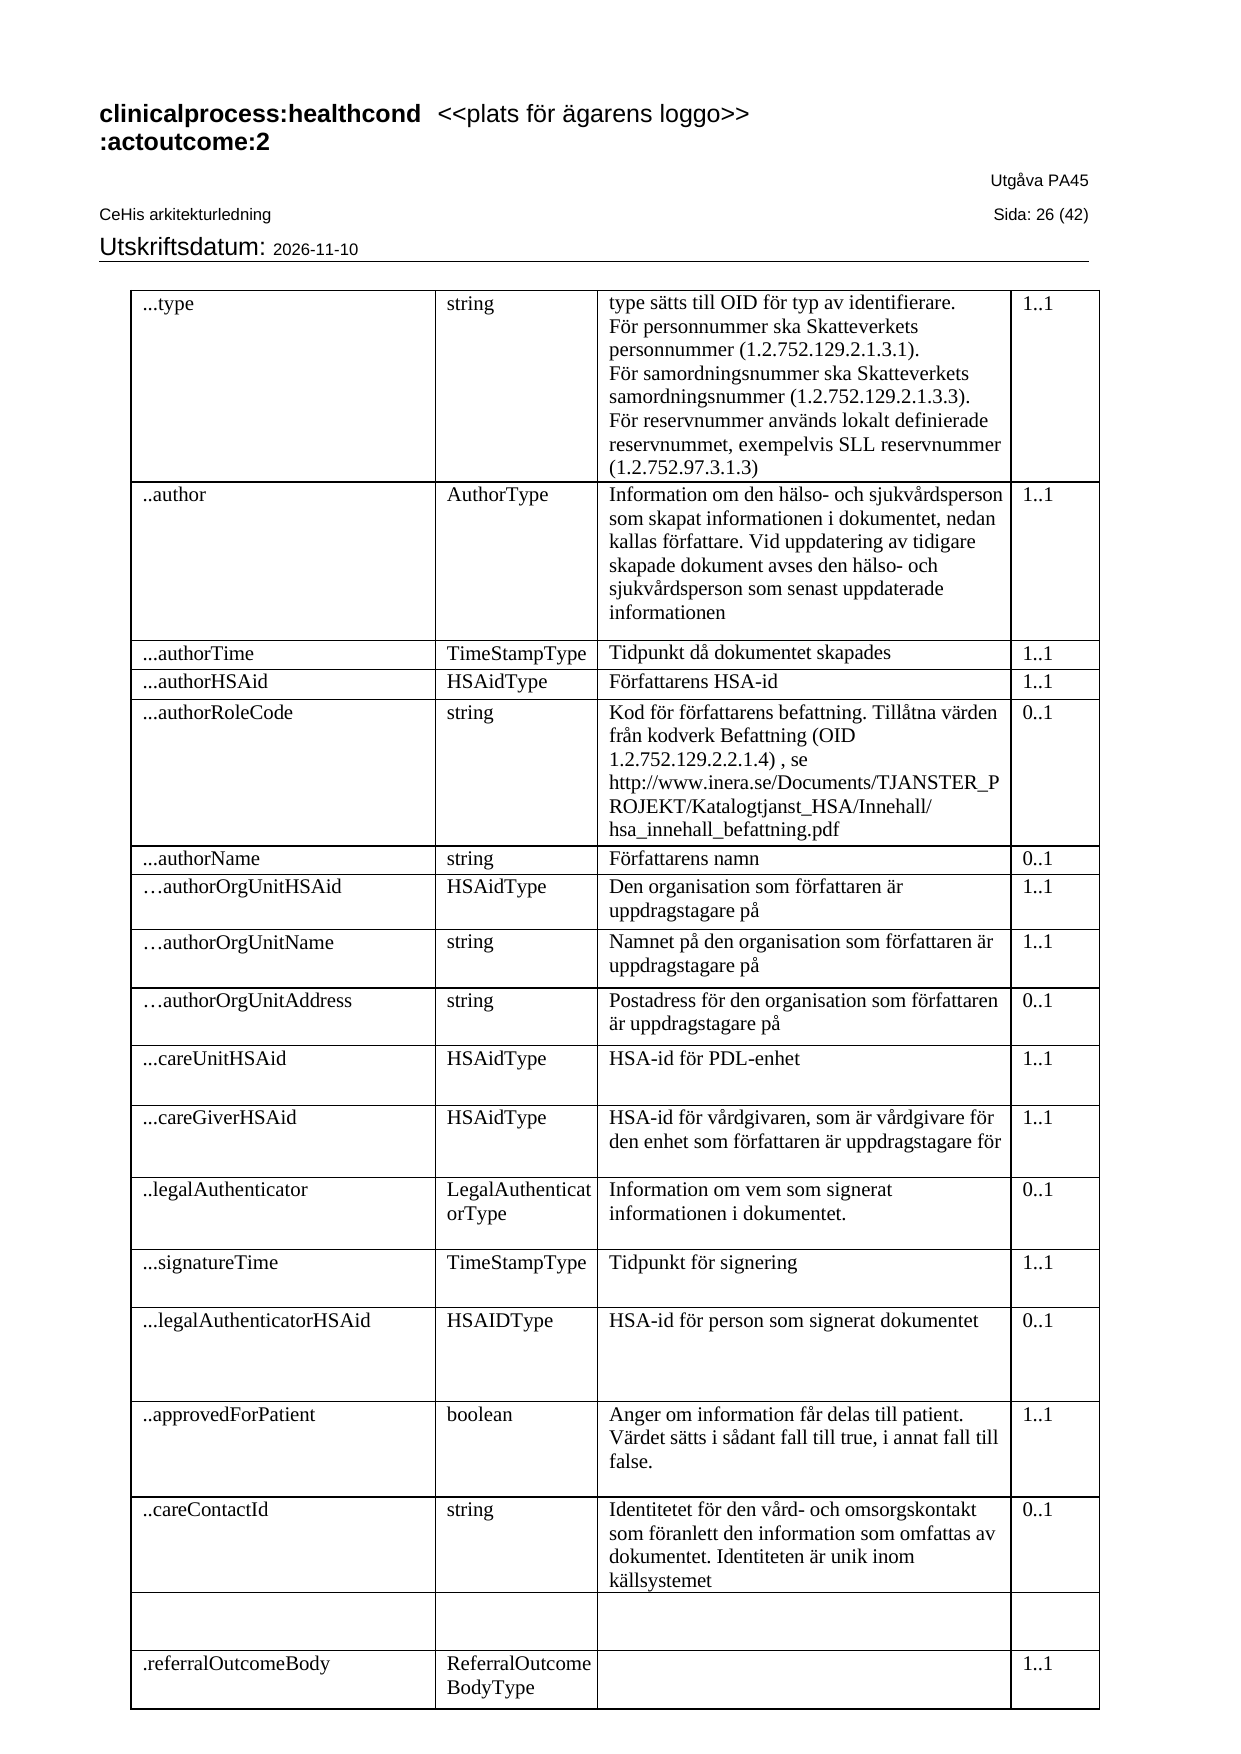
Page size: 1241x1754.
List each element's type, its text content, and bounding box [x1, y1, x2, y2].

table_cell ...signatureTime [132, 1250, 435, 1307]
table_cell HSAidType [436, 1046, 597, 1105]
table_cell string [436, 989, 597, 1045]
table_cell 1..1 [1012, 930, 1099, 987]
table_cell …authorOrgUnitHSAid [132, 875, 435, 929]
table_cell string [436, 1498, 597, 1592]
table_cell string [436, 847, 597, 874]
table_cell 0..1 [1012, 989, 1099, 1045]
table_cell Tidpunkt för signering [598, 1250, 1010, 1307]
table_cell Namnet på den organisation som författaren är uppdragstagare på [598, 930, 1010, 987]
table_cell 0..1 [1012, 1308, 1099, 1401]
table_cell [436, 1593, 597, 1650]
table_cell LegalAuthenticatorType [436, 1178, 597, 1249]
table_cell …authorOrgUnitAddress [132, 989, 435, 1045]
table_cell ..approvedForPatient [132, 1402, 435, 1496]
table_cell Anger om information får delas till patient. Värdet sätts i sådant fall till true, i annat fall till false. [598, 1402, 1010, 1496]
table_cell …authorOrgUnitName [132, 930, 435, 987]
table_cell 1..1 [1012, 1046, 1099, 1105]
table_cell HSAIDType [436, 1308, 597, 1401]
table_cell ..author [132, 483, 435, 639]
table_cell TimeStampType [436, 1250, 597, 1307]
table_cell 1..1 [1012, 1106, 1099, 1177]
table_cell HSA-id för person som signerat dokumentet [598, 1308, 1010, 1401]
table_cell HSAidType [436, 670, 597, 699]
table_cell ..legalAuthenticator [132, 1178, 435, 1249]
table_cell AuthorType [436, 483, 597, 639]
table_cell 1..1 [1012, 291, 1099, 481]
table_cell HSA-id för vårdgivaren, som är vårdgivare för den enhet som författaren är uppdragstagare för [598, 1106, 1010, 1177]
table_cell 1..1 [1012, 875, 1099, 929]
table_cell 0..1 [1012, 700, 1099, 845]
table_cell 1..1 [1012, 1651, 1099, 1708]
table_cell Kod för författarens befattning. Tillåtna värden från kodverk Befattning (OID 1.2.752.129.2.2.1.4) , se http://www.inera.se/Documents/TJANSTER_PROJEKT/Katalogtjanst_HSA/Innehall/hsa_innehall_befattning.pdf [598, 700, 1010, 845]
table_cell ...authorTime [132, 641, 435, 668]
table_cell Information om vem som signerat informationen i dokumentet. [598, 1178, 1010, 1249]
table_cell 0..1 [1012, 1498, 1099, 1592]
table_cell type sätts till OID för typ av identifierare. För personnummer ska Skatteverkets personnummer (1.2.752.129.2.1.3.1). För samordningsnummer ska Skatteverkets samordningsnummer (1.2.752.129.2.1.3.3). För reservnummer används lokalt definierade reservnummet, exempelvis SLL reservnummer (1.2.752.97.3.1.3) [598, 291, 1010, 481]
table_cell [132, 1593, 435, 1650]
table_cell ...authorRoleCode [132, 700, 435, 845]
table_cell ...authorHSAid [132, 670, 435, 699]
table_cell Den organisation som författaren är uppdragstagare på [598, 875, 1010, 929]
table_cell 1..1 [1012, 1250, 1099, 1307]
table_cell 0..1 [1012, 1178, 1099, 1249]
table_cell 1..1 [1012, 483, 1099, 639]
table_cell string [436, 291, 597, 481]
table_cell HSAidType [436, 875, 597, 929]
table_cell 1..1 [1012, 641, 1099, 668]
table_cell HSA-id för PDL-enhet [598, 1046, 1010, 1105]
table_cell ...careGiverHSAid [132, 1106, 435, 1177]
table_cell 0..1 [1012, 847, 1099, 874]
table_cell [598, 1651, 1010, 1708]
table_cell ...careUnitHSAid [132, 1046, 435, 1105]
table_cell Författarens HSA-id [598, 670, 1010, 699]
table_cell TimeStampType [436, 641, 597, 668]
table_cell .referralOutcomeBody [132, 1651, 435, 1708]
table_cell [1012, 1593, 1099, 1650]
table_cell string [436, 700, 597, 845]
table_cell Postadress för den organisation som författaren är uppdragstagare på [598, 989, 1010, 1045]
table_cell HSAidType [436, 1106, 597, 1177]
table_cell string [436, 930, 597, 987]
table_cell ReferralOutcomeBodyType [436, 1651, 597, 1708]
table_cell 1..1 [1012, 670, 1099, 699]
table_cell boolean [436, 1402, 597, 1496]
table_cell Författarens namn [598, 847, 1010, 874]
table_cell [598, 1593, 1010, 1650]
table_cell ..careContactId [132, 1498, 435, 1592]
table_cell 1..1 [1012, 1402, 1099, 1496]
table_cell Identitetet för den vård- och omsorgskontakt som föranlett den information som omfattas av dokumentet. Identiteten är unik inom källsystemet [598, 1498, 1010, 1592]
table_cell Information om den hälso- och sjukvårdsperson som skapat informationen i dokumentet, nedan kallas författare. Vid uppdatering av tidigare skapade dokument avses den hälso- och sjukvårdsperson som senast uppdaterade informationen [598, 483, 1010, 639]
table_cell ...authorName [132, 847, 435, 874]
table_cell ...type [132, 291, 435, 481]
table_cell ...legalAuthenticatorHSAid [132, 1308, 435, 1401]
table_cell Tidpunkt då dokumentet skapades [598, 641, 1010, 668]
